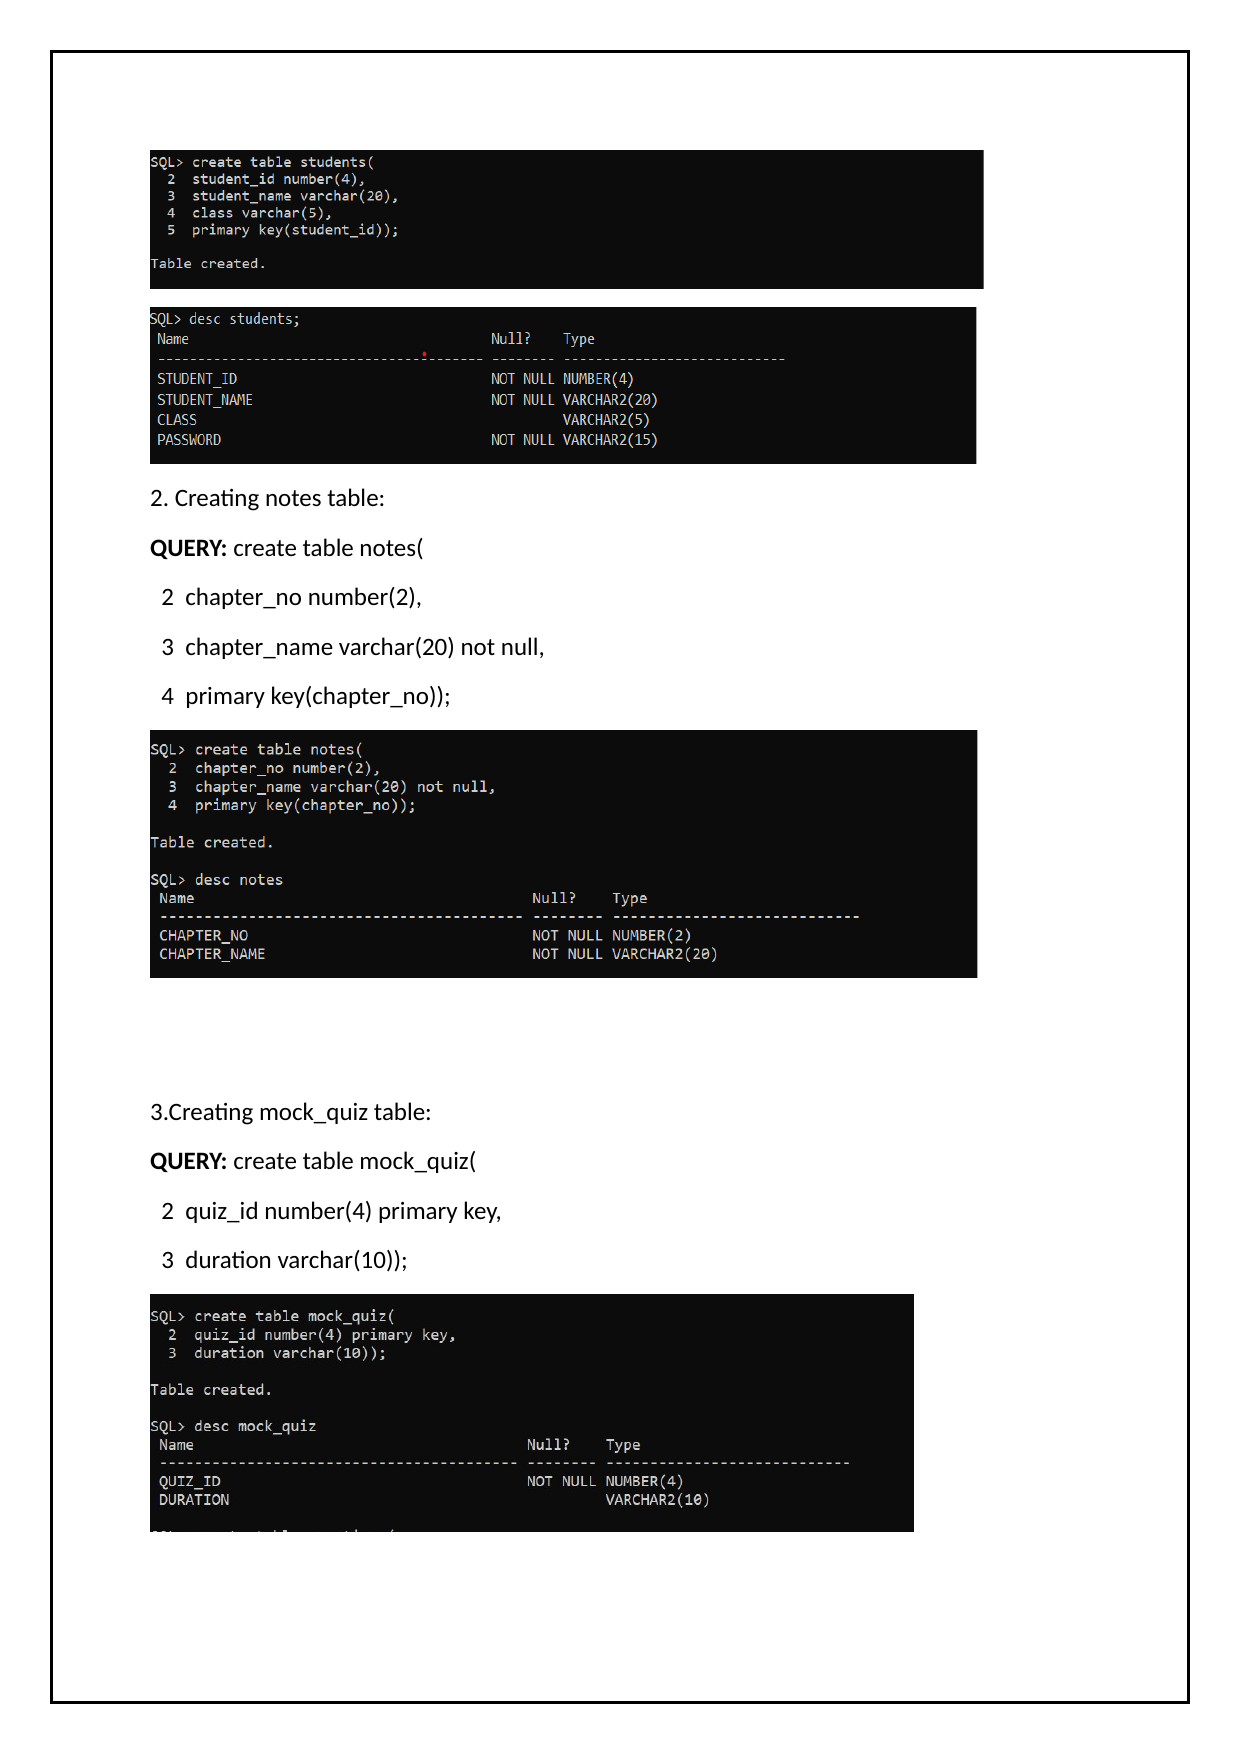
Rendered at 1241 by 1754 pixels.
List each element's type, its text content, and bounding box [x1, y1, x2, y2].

text QUERY: create table mock_quiz( [150, 1145, 1090, 1176]
picture [150, 307, 977, 464]
text 2. Creating notes table: [150, 482, 1090, 513]
text 2 quiz_id number(4) primary key, [150, 1195, 1090, 1225]
text 2 chapter_no number(2), [150, 581, 1090, 612]
text 3.Creating mock_quiz table: [150, 1096, 1090, 1126]
picture [150, 730, 978, 978]
picture [150, 150, 984, 289]
text 3 chapter_name varchar(20) not null, [150, 631, 1090, 661]
text 3 duration varchar(10)); [150, 1244, 1090, 1275]
picture [150, 1294, 914, 1532]
text QUERY: create table notes( [150, 532, 1090, 562]
text 4 primary key(chapter_no)); [150, 681, 1090, 711]
